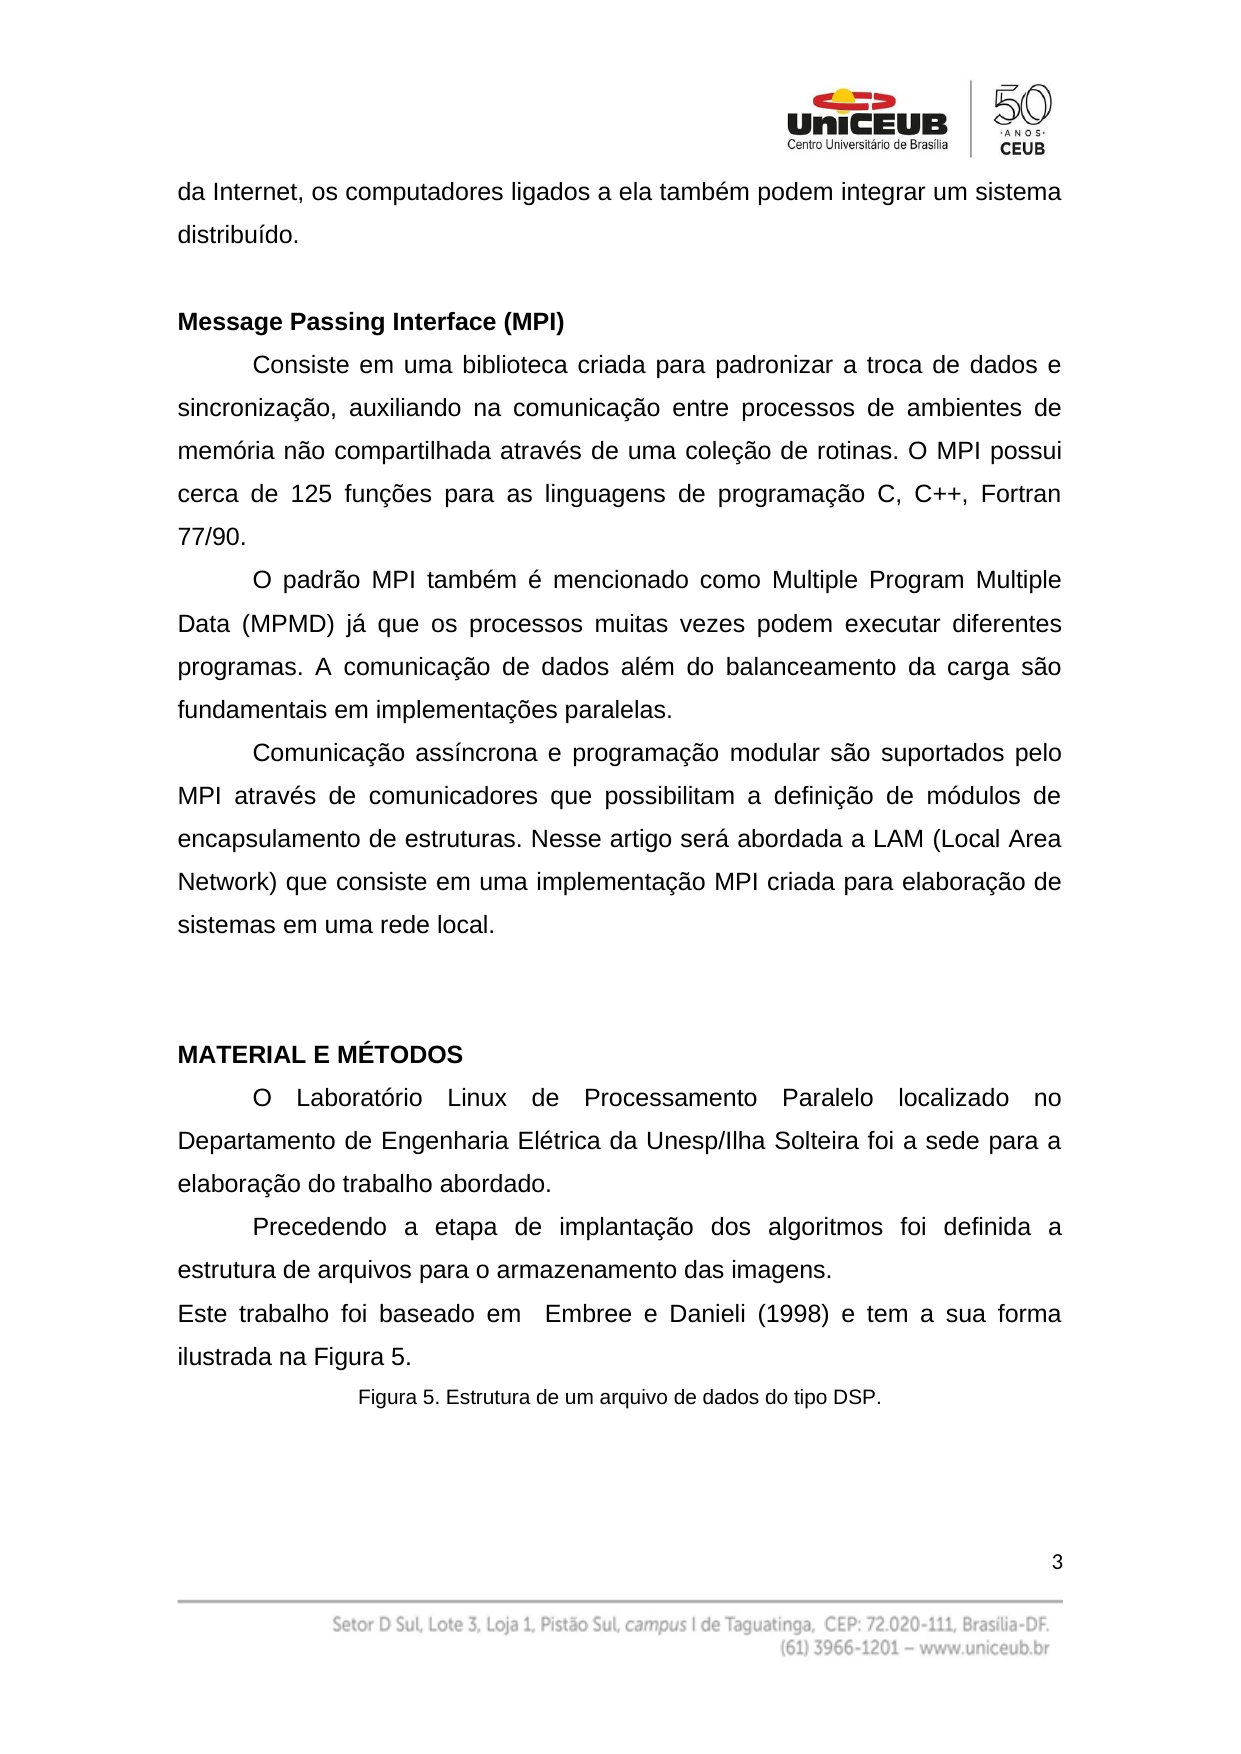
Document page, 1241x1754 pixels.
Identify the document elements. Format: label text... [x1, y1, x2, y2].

text Figura 5. Estrutura de um arquivo de dados do tipo DSP. [177, 1385, 1063, 1409]
text Este trabalho foi baseado em Embree e Danieli (1998) e tem a sua forma ilustrada na Figura 5. [177, 1298, 1063, 1370]
picture [177, 73, 1063, 177]
picture [177, 1575, 1063, 1681]
text O padrão MPI também é mencionado como Multiple Program Multiple Data (MPMD) já que os processos muitas vezes podem executar diferentes programas. A comunicação de dados além do balanceamento da carga são fundamentais em implementações paralelas. [177, 565, 1063, 723]
text Comunicação assíncrona e programação modular são suportados pelo MPI através de comunicadores que possibilitam a definição de módulos de encapsulamento de estruturas. Nesse artigo será abordada a LAM (Local Area Network) que consiste em uma implementação MPI criada para elaboração de sistemas em uma rede local. [177, 738, 1063, 939]
text Message Passing Interface (MPI) [177, 307, 1063, 335]
text O Laboratório Linux de Processamento Paralelo localizado no Departamento de Engenharia Elétrica da Unesp/Ilha Solteira foi a sede para a elaboração do trabalho abordado. [177, 1083, 1063, 1198]
text Precedendo a etapa de implantação dos algoritmos foi definida a estrutura de arquivos para o armazenamento das imagens. [177, 1212, 1063, 1284]
text MATERIAL E MÉTODOS [177, 1040, 1063, 1068]
text Consiste em uma biblioteca criada para padronizar a troca de dados e sincronização, auxiliando na comunicação entre processos de ambientes de memória não compartilhada através de uma coleção de rotinas. O MPI possui cerca de 125 funções para as linguagens de programação C, C++, Fortran 77/90. [177, 350, 1063, 551]
